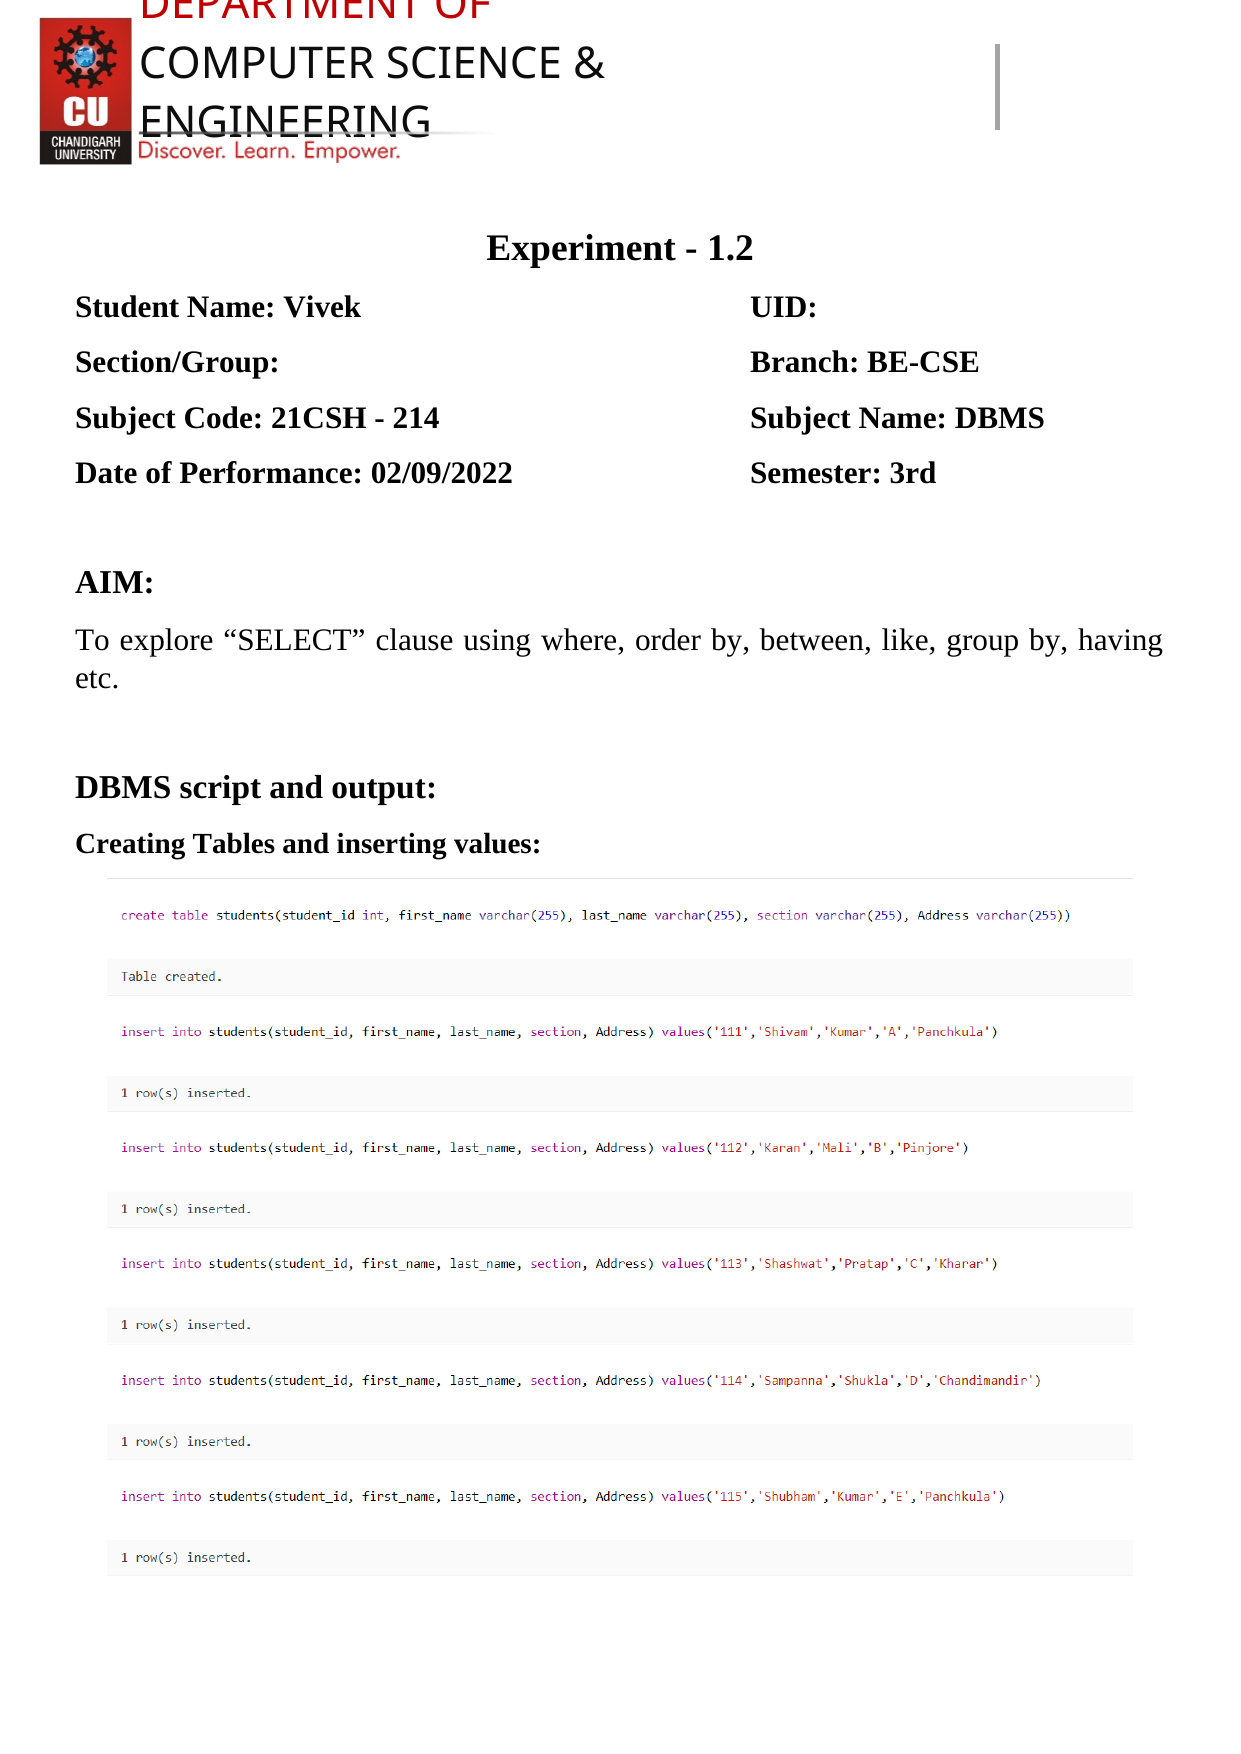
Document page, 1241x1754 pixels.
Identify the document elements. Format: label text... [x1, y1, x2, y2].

text Subject Code: 21CSH - 214 Subject Name: DBMS [75, 399, 1165, 435]
text Student Name: Vivek UID: [75, 288, 1165, 324]
picture [39, 17, 527, 165]
text DBMS script and output: [75, 768, 1165, 806]
text Section/Group: Branch: BE-CSE [75, 344, 1165, 379]
text AIM: [75, 563, 1165, 601]
text To explore “SELECT” clause using where, order by, between, like, group by, having etc. [75, 621, 1165, 695]
text Experiment - 1.2 [75, 225, 1165, 268]
picture [107, 878, 1134, 1592]
text Date of Performance: 02/09/2022 Semester: 3rd [75, 454, 1165, 490]
text Creating Tables and inserting values: [75, 826, 1165, 859]
